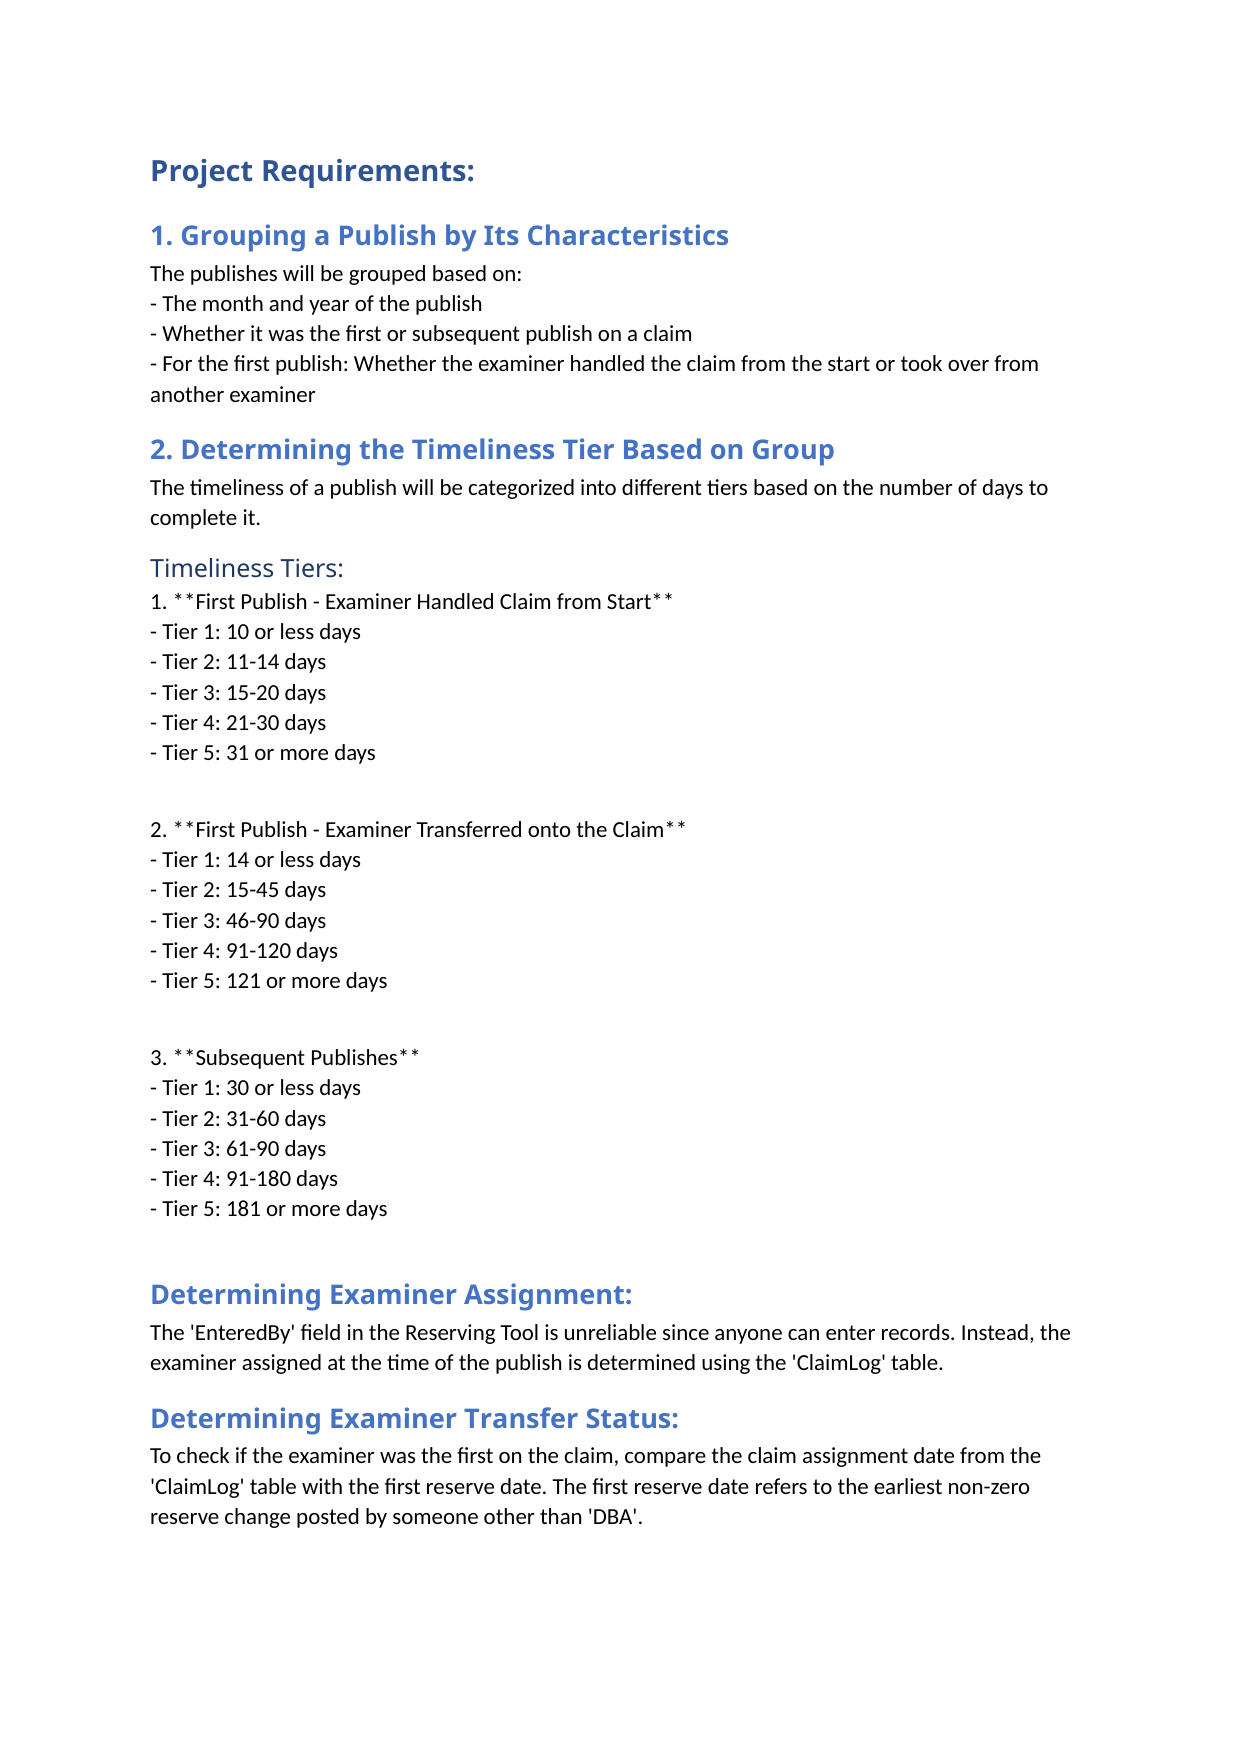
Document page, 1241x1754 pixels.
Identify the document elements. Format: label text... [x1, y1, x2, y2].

text 3. **Subsequent Publishes** - Tier 1: 30 or less days - Tier 2: 31-60 days - Tier 3: 61-90 days - Tier 4: 91-180 days - Tier 5: 181 or more days [150, 1043, 1090, 1252]
subtitle Determining Examiner Transfer Status: [150, 1399, 1090, 1436]
text 1. **First Publish - Examiner Handled Claim from Start** - Tier 1: 10 or less days - Tier 2: 11-14 days - Tier 3: 15-20 days - Tier 4: 21-30 days - Tier 5: 31 or more days [150, 587, 1090, 796]
subtitle Determining Examiner Assignment: [150, 1276, 1090, 1312]
text The timeliness of a publish will be categorized into different tiers based on the number of days to complete it. [150, 473, 1090, 531]
text The publishes will be grouped based on: - The month and year of the publish - Whether it was the first or subsequent publish on a claim - For the first publish: Whether the examiner handled the claim from the start or took over from another examiner [150, 259, 1090, 408]
subtitle 2. Determining the Timeliness Tier Based on Group [150, 431, 1090, 468]
subtitle 1. Grouping a Publish by Its Characteristics [150, 216, 1090, 253]
text To check if the examiner was the first on the claim, compare the claim assignment date from the 'ClaimLog' table with the first reserve date. The first reserve date refers to the earliest non-zero reserve change posted by someone other than 'DBA'. [150, 1442, 1090, 1530]
text 2. **First Publish - Examiner Transferred onto the Claim** - Tier 1: 14 or less days - Tier 2: 15-45 days - Tier 3: 46-90 days - Tier 4: 91-120 days - Tier 5: 121 or more days [150, 815, 1090, 1024]
subtitle Project Requirements: [150, 150, 1090, 190]
subtitle Timeliness Tiers: [150, 550, 1090, 584]
text The 'EnteredBy' field in the Reserving Tool is unreliable since anyone can enter records. Instead, the examiner assigned at the time of the publish is determined using the 'ClaimLog' table. [150, 1318, 1090, 1376]
